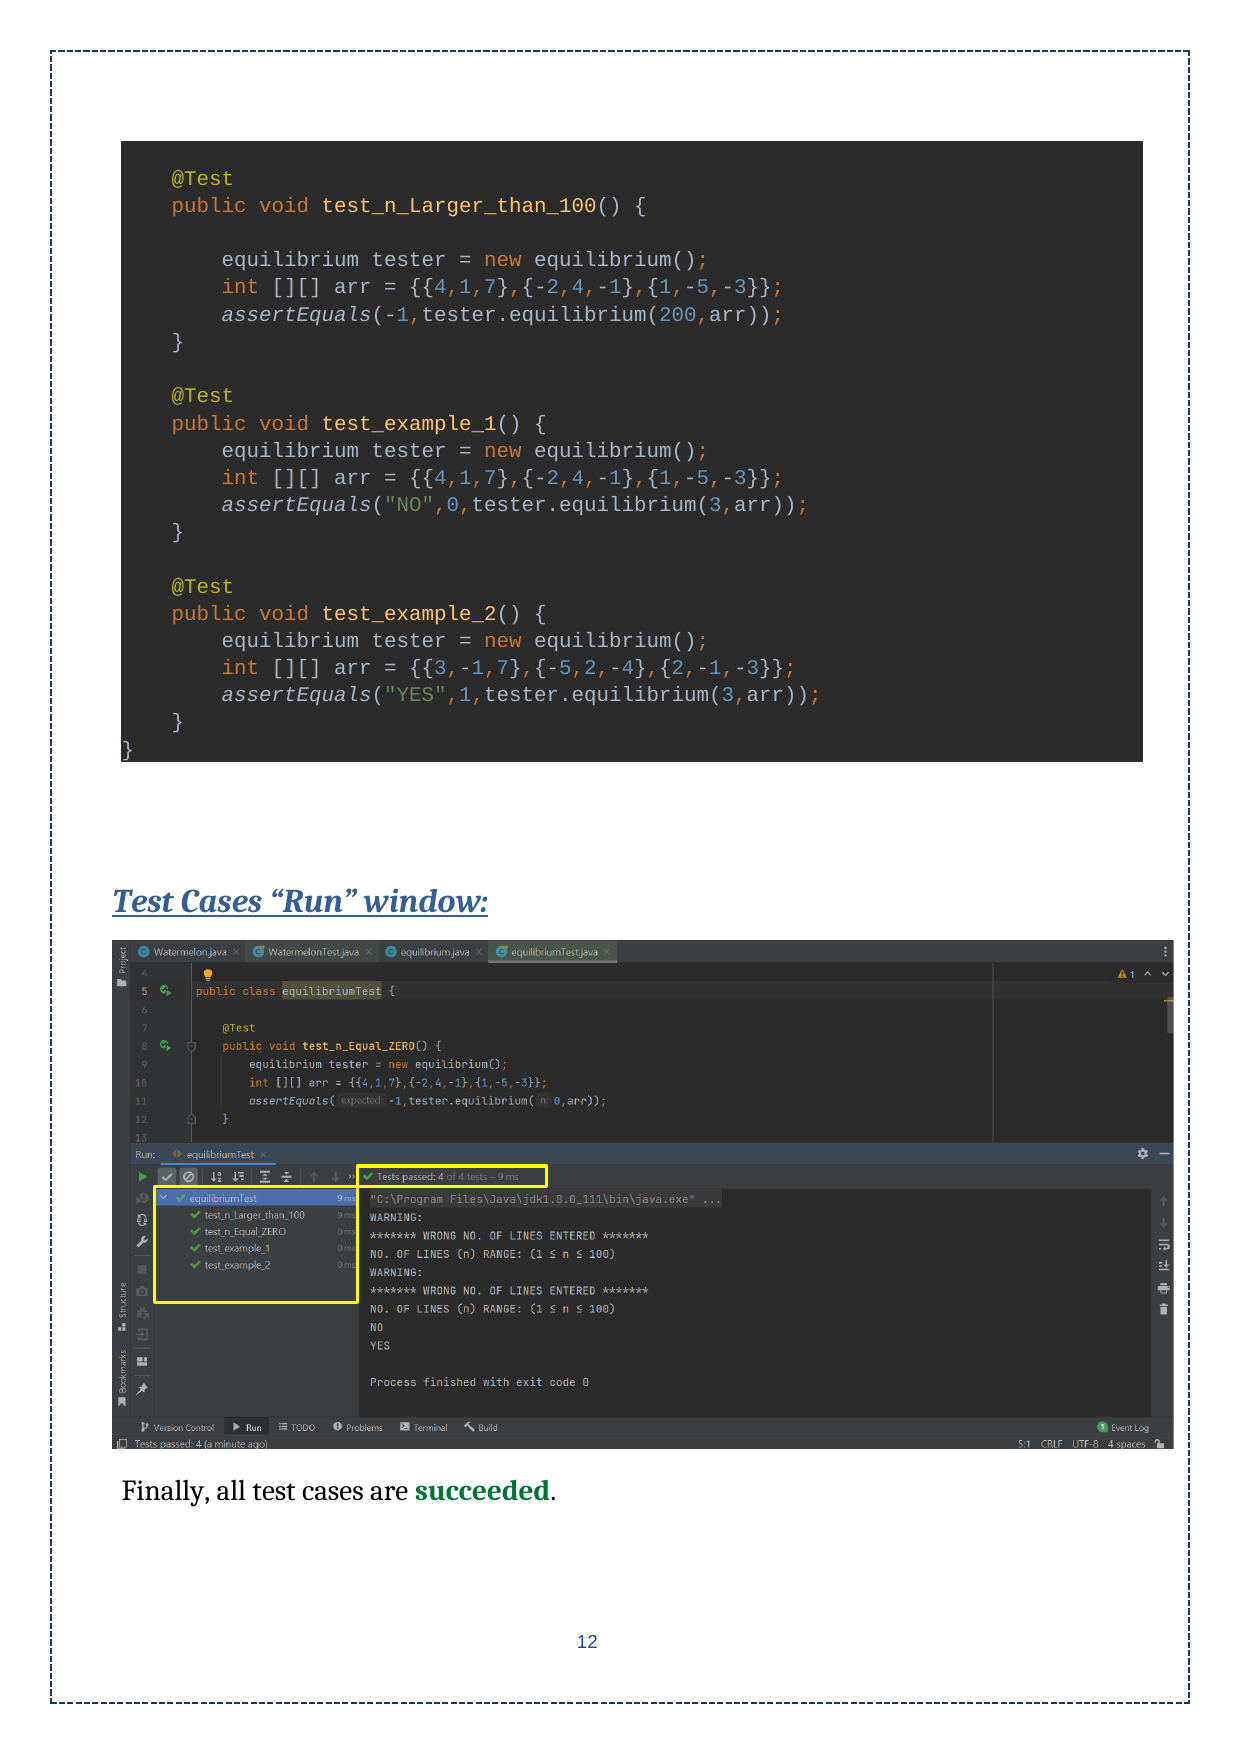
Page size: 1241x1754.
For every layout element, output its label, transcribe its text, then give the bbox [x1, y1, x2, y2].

text @Test public void test_n_Larger_than_100() { equilibrium tester = new equilibrium(); int [][] arr = {{4,1,7},{-2,4,-1},{1,-5,-3}}; assertEquals(-1,tester.equilibrium(200,arr)); } @Test public void test_example_1() { equilibrium tester = new equilibrium(); int [][] arr = {{4,1,7},{-2,4,-1},{1,-5,-3}}; assertEquals("NO",0,tester.equilibrium(3,arr)); } @Test public void test_example_2() { equilibrium tester = new equilibrium(); int [][] arr = {{3,-1,7},{-5,2,-4},{2,-1,-3}}; assertEquals("YES",1,tester.equilibrium(3,arr)); } } [121, 141, 1143, 762]
picture [112, 940, 1174, 1449]
text Finally, all test cases are succeeded. [121, 1474, 1053, 1507]
text Test Cases “Run” window: [112, 883, 1230, 921]
